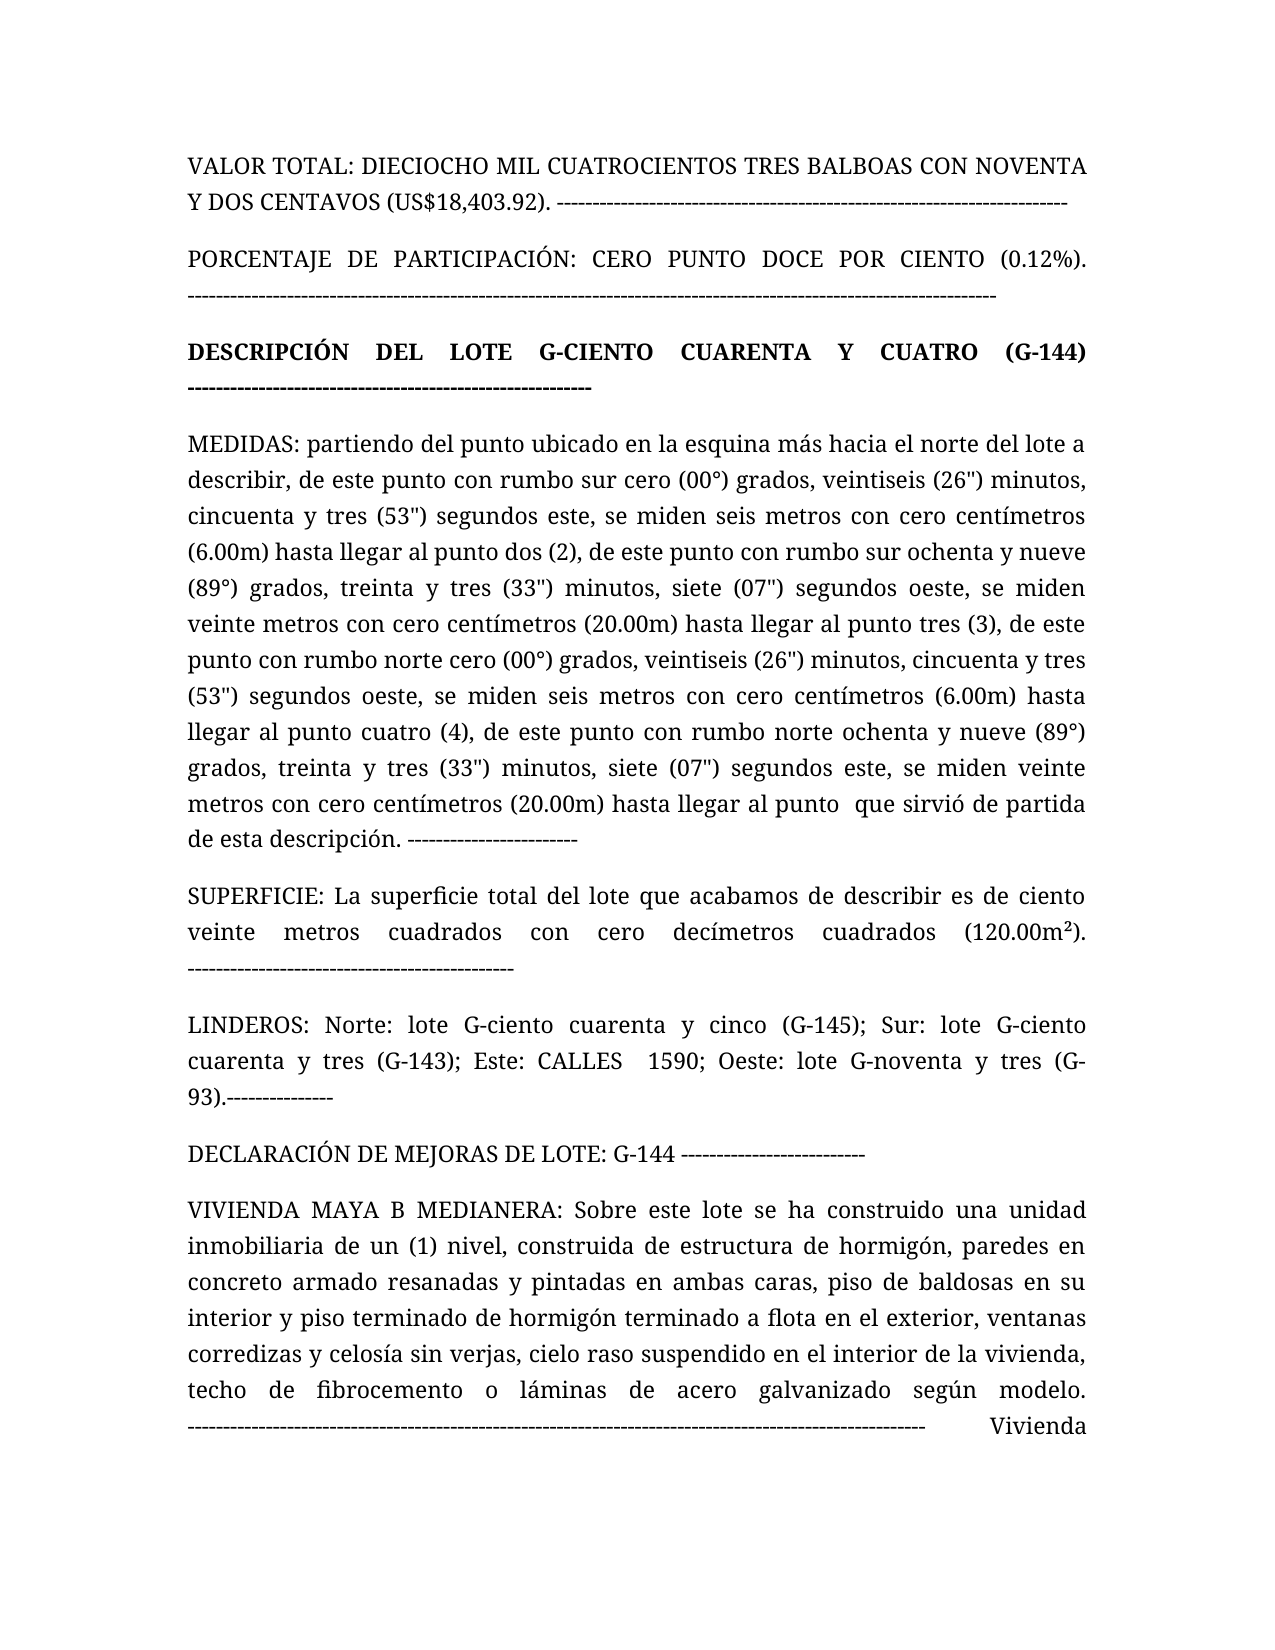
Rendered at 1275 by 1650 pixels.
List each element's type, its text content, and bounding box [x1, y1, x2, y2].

text SUPERFICIE: La superficie total del lote que acabamos de describir es de ciento veinte metros cuadrados con cero decímetros cuadrados (120.00m²). ---------------------------------------------- [187, 880, 1087, 983]
text VALOR TOTAL: DIECIOCHO MIL CUATROCIENTOS TRES BALBOAS CON NOVENTA Y DOS CENTAVOS (US$18,403.92). ------------------------------------------------------------------------ [187, 150, 1087, 217]
text DECLARACIÓN DE MEJORAS DE LOTE: G-144 -------------------------- [187, 1137, 1087, 1169]
text MEDIDAS: partiendo del punto ubicado en la esquina más hacia el norte del lote a describir, de este punto con rumbo sur cero (00°) grados, veintiseis (26") minutos, cincuenta y tres (53") segundos este, se miden seis metros con cero centímetros (6.00m) hasta llegar al punto dos (2), de este punto con rumbo sur ochenta y nueve (89°) grados, treinta y tres (33") minutos, siete (07") segundos oeste, se miden veinte metros con cero centímetros (20.00m) hasta llegar al punto tres (3), de este punto con rumbo norte cero (00°) grados, veintiseis (26") minutos, cincuenta y tres (53") segundos oeste, se miden seis metros con cero centímetros (6.00m) hasta llegar al punto cuatro (4), de este punto con rumbo norte ochenta y nueve (89°) grados, treinta y tres (33") minutos, siete (07") segundos este, se miden veinte metros con cero centímetros (20.00m) hasta llegar al punto que sirvió de partida de esta descripción. ------------------------ [187, 428, 1087, 855]
text DESCRIPCIÓN DEL LOTE G-CIENTO CUARENTA Y CUATRO (G-144) --------------------------------------------------------- [187, 335, 1087, 403]
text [187, 1194, 1087, 1441]
text PORCENTAJE DE PARTICIPACIÓN: CERO PUNTO DOCE POR CIENTO (0.12%). ------------------------------------------------------------------------------------------------------------------ [187, 243, 1087, 310]
text LINDEROS: Norte: lote G-ciento cuarenta y cinco (G-145); Sur: lote G-ciento cuarenta y tres (G-143); Este: CALLES 1590; Oeste: lote G-noventa y tres (G-93).--------------- [187, 1009, 1087, 1112]
